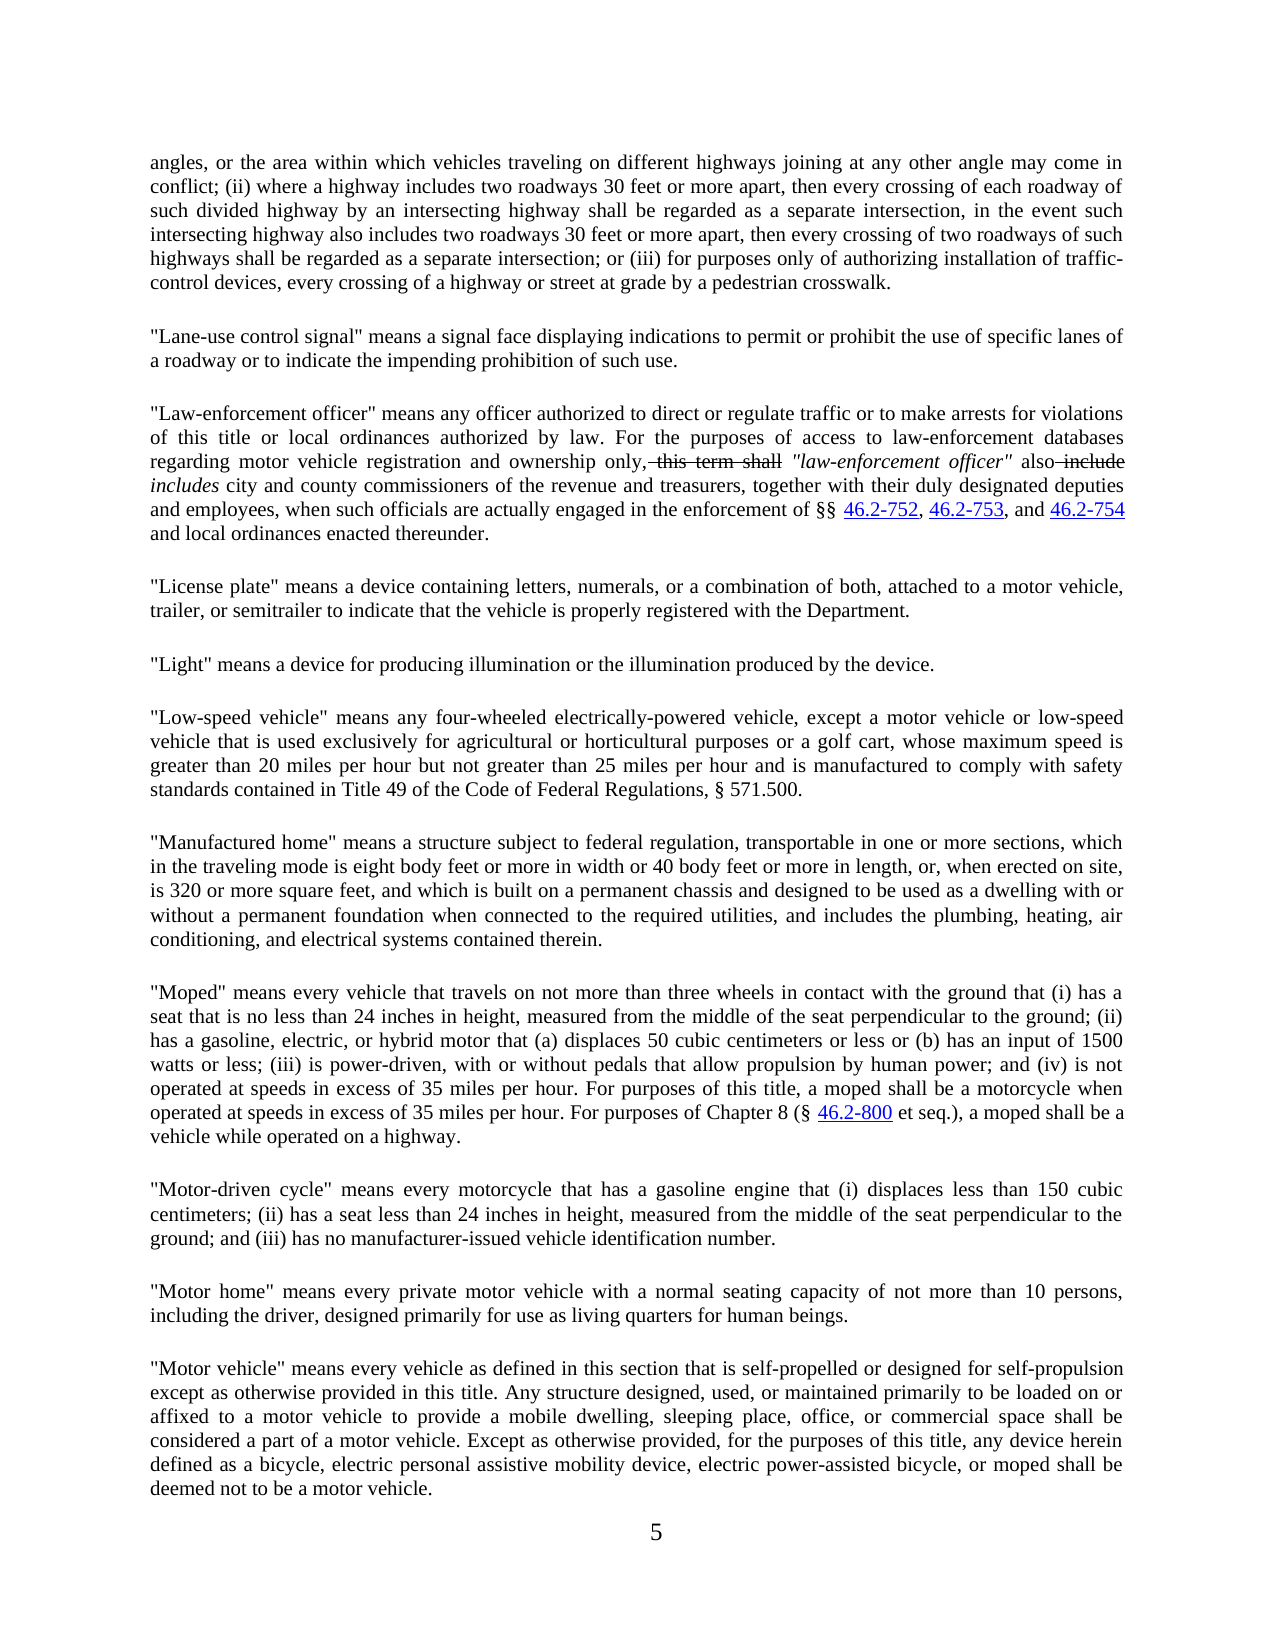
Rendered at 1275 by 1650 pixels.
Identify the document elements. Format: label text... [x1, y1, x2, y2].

text "Motor vehicle" means every vehicle as defined in this section that is self-propelled or designed for self-propulsion except as otherwise provided in this title. Any structure designed, used, or maintained primarily to be loaded on or affixed to a motor vehicle to provide a mobile dwelling, sleeping place, office, or commercial space shall be considered a part of a motor vehicle. Except as otherwise provided, for the purposes of this title, any device herein defined as a bicycle, electric personal assistive mobility device, electric power-assisted bicycle, or moped shall be deemed not to be a motor vehicle. [150, 1356, 1125, 1500]
text "Manufactured home" means a structure subject to federal regulation, transportable in one or more sections, which in the traveling mode is eight body feet or more in width or 40 body feet or more in length, or, when erected on site, is 320 or more square feet, and which is built on a permanent chassis and designed to be used as a dwelling with or without a permanent foundation when connected to the required utilities, and includes the plumbing, heating, air conditioning, and electrical systems contained therein. [150, 830, 1125, 951]
text "Law-enforcement officer" means any officer authorized to direct or regulate traffic or to make arrests for violations of this title or local ordinances authorized by law. For the purposes of access to law-enforcement databases regarding motor vehicle registration and ownership only, this term shall "law-enforcement officer" also include includes city and county commissioners of the revenue and treasurers, together with their duly designated deputies and employees, when such officials are actually engaged in the enforcement of §§ 46.2-752, 46.2-753, and 46.2-754 and local ordinances enacted thereunder. [150, 401, 1125, 545]
text "Motor-driven cycle" means every motorcycle that has a gasoline engine that (i) displaces less than 150 cubic centimeters; (ii) has a seat less than 24 inches in height, measured from the middle of the seat perpendicular to the ground; and (iii) has no manufacturer-issued vehicle identification number. [150, 1177, 1125, 1249]
text "Moped" means every vehicle that travels on not more than three wheels in contact with the ground that (i) has a seat that is no less than 24 inches in height, measured from the middle of the seat perpendicular to the ground; (ii) has a gasoline, electric, or hybrid motor that (a) displaces 50 cubic centimeters or less or (b) has an input of 1500 watts or less; (iii) is power-driven, with or without pedals that allow propulsion by human power; and (iv) is not operated at speeds in excess of 35 miles per hour. For purposes of this title, a moped shall be a motorcycle when operated at speeds in excess of 35 miles per hour. For purposes of Chapter 8 (§ 46.2-800 et seq.), a moped shall be a vehicle while operated on a highway. [150, 980, 1125, 1148]
text "Light" means a device for producing illumination or the illumination produced by the device. [150, 652, 1125, 676]
text "Motor home" means every private motor vehicle with a normal seating capacity of not more than 10 persons, including the driver, designed primarily for use as living quarters for human beings. [150, 1279, 1125, 1327]
text "Low-speed vehicle" means any four-wheeled electrically-powered vehicle, except a motor vehicle or low-speed vehicle that is used exclusively for agricultural or horticultural purposes or a golf cart, whose maximum speed is greater than 20 miles per hour but not greater than 25 miles per hour and is manufactured to comply with safety standards contained in Title 49 of the Code of Federal Regulations, § 571.500. [150, 705, 1125, 801]
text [150, 150, 1125, 294]
text "Lane-use control signal" means a signal face displaying indications to permit or prohibit the use of specific lanes of a roadway or to indicate the impending prohibition of such use. [150, 323, 1125, 372]
text "License plate" means a device containing letters, numerals, or a combination of both, attached to a motor vehicle, trailer, or semitrailer to indicate that the vehicle is properly registered with the Department. [150, 574, 1125, 622]
